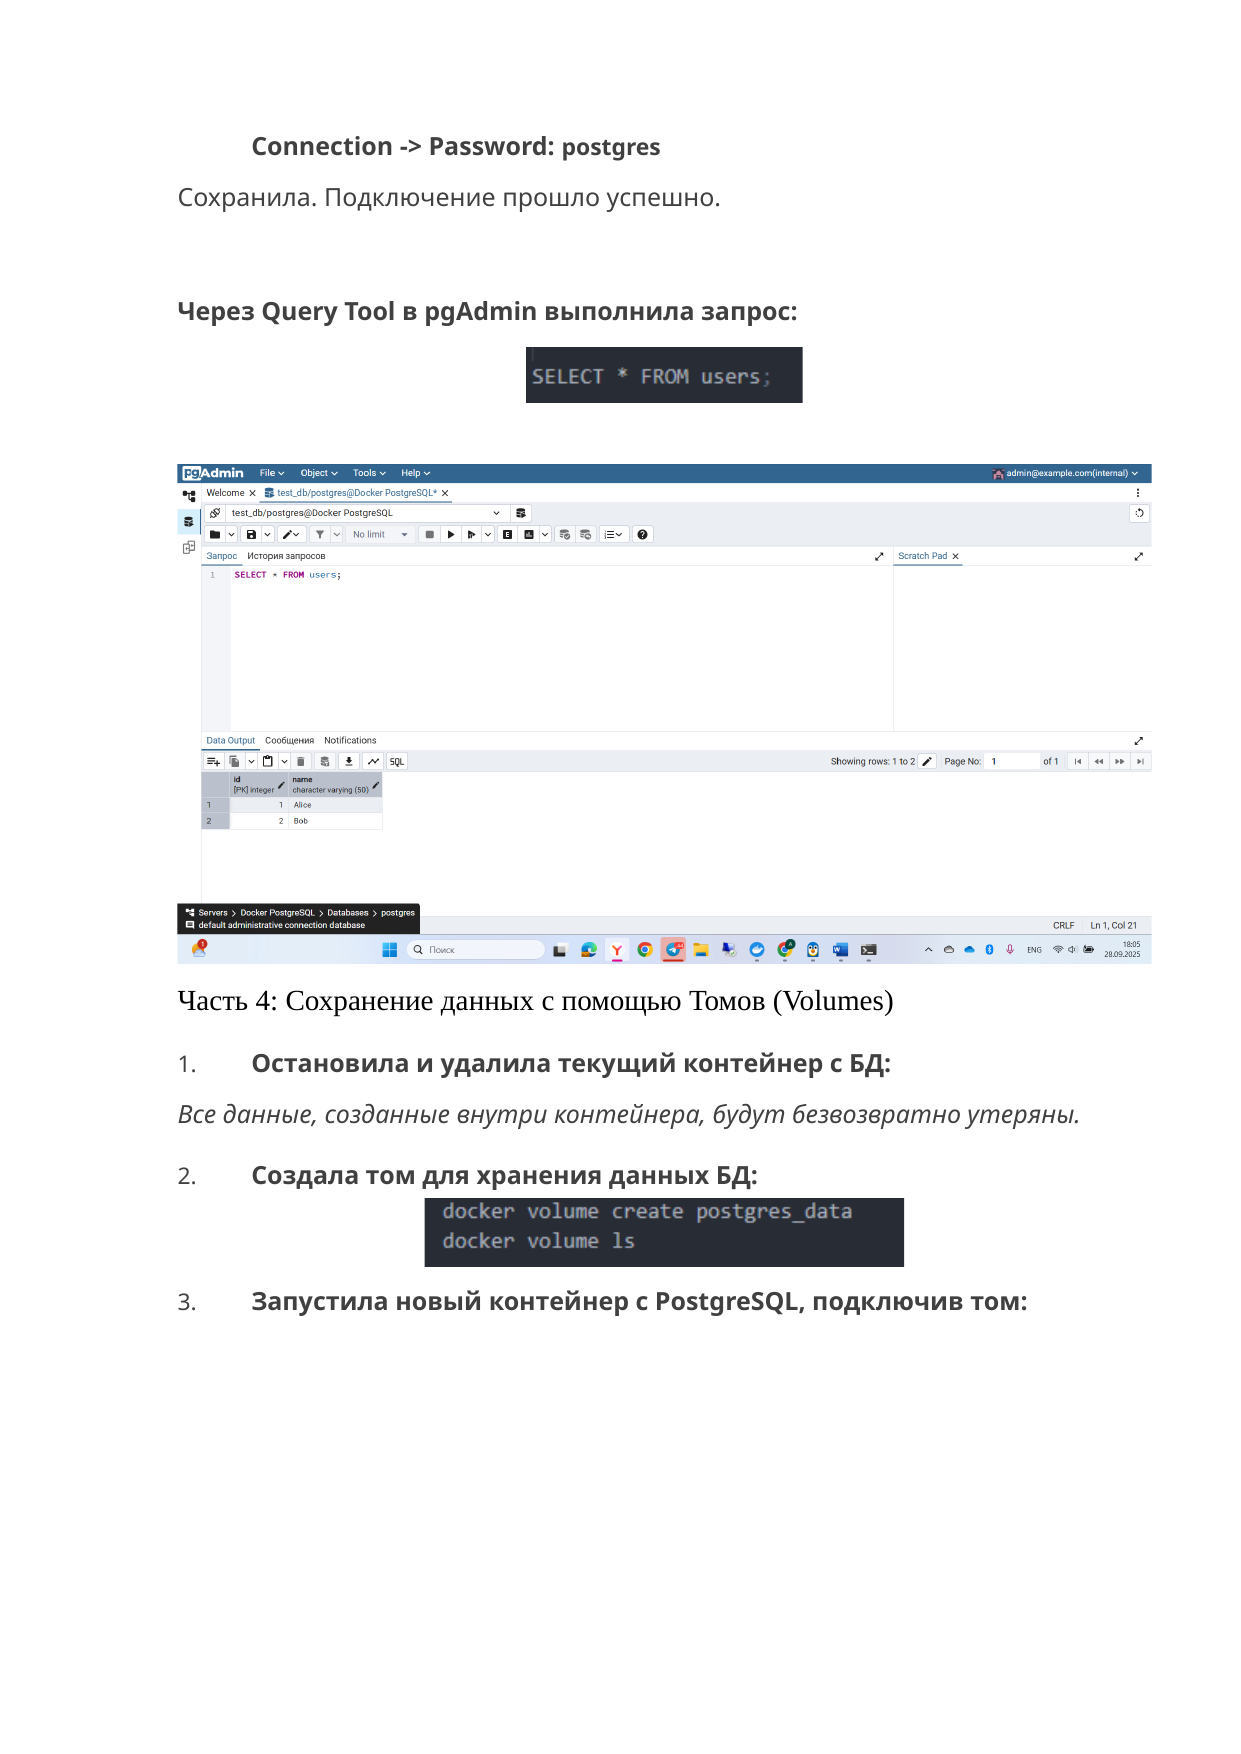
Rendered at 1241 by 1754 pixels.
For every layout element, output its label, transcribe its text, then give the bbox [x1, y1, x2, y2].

picture [526, 347, 803, 403]
list Запустила новый контейнер с PostgreSQL, подключив том: [177, 1273, 1152, 1318]
text Сохранила. Подключение прошло успешно. [177, 179, 1152, 213]
text Через Query Tool в pgAdmin выполнила запрос: [177, 294, 1152, 328]
list Остановила и удалила текущий контейнер с БД: [177, 1035, 1152, 1080]
text Все данные, созданные внутри контейнера, будут безвозвратно утеряны. [177, 1086, 1152, 1131]
list Создала том для хранения данных БД: [177, 1147, 1152, 1192]
text Часть 4: Сохранение данных с помощью Томов (Volumes) [177, 983, 1152, 1016]
picture [177, 461, 1152, 964]
picture [424, 1198, 905, 1267]
text Connection -> Password: postgres [251, 118, 1152, 163]
